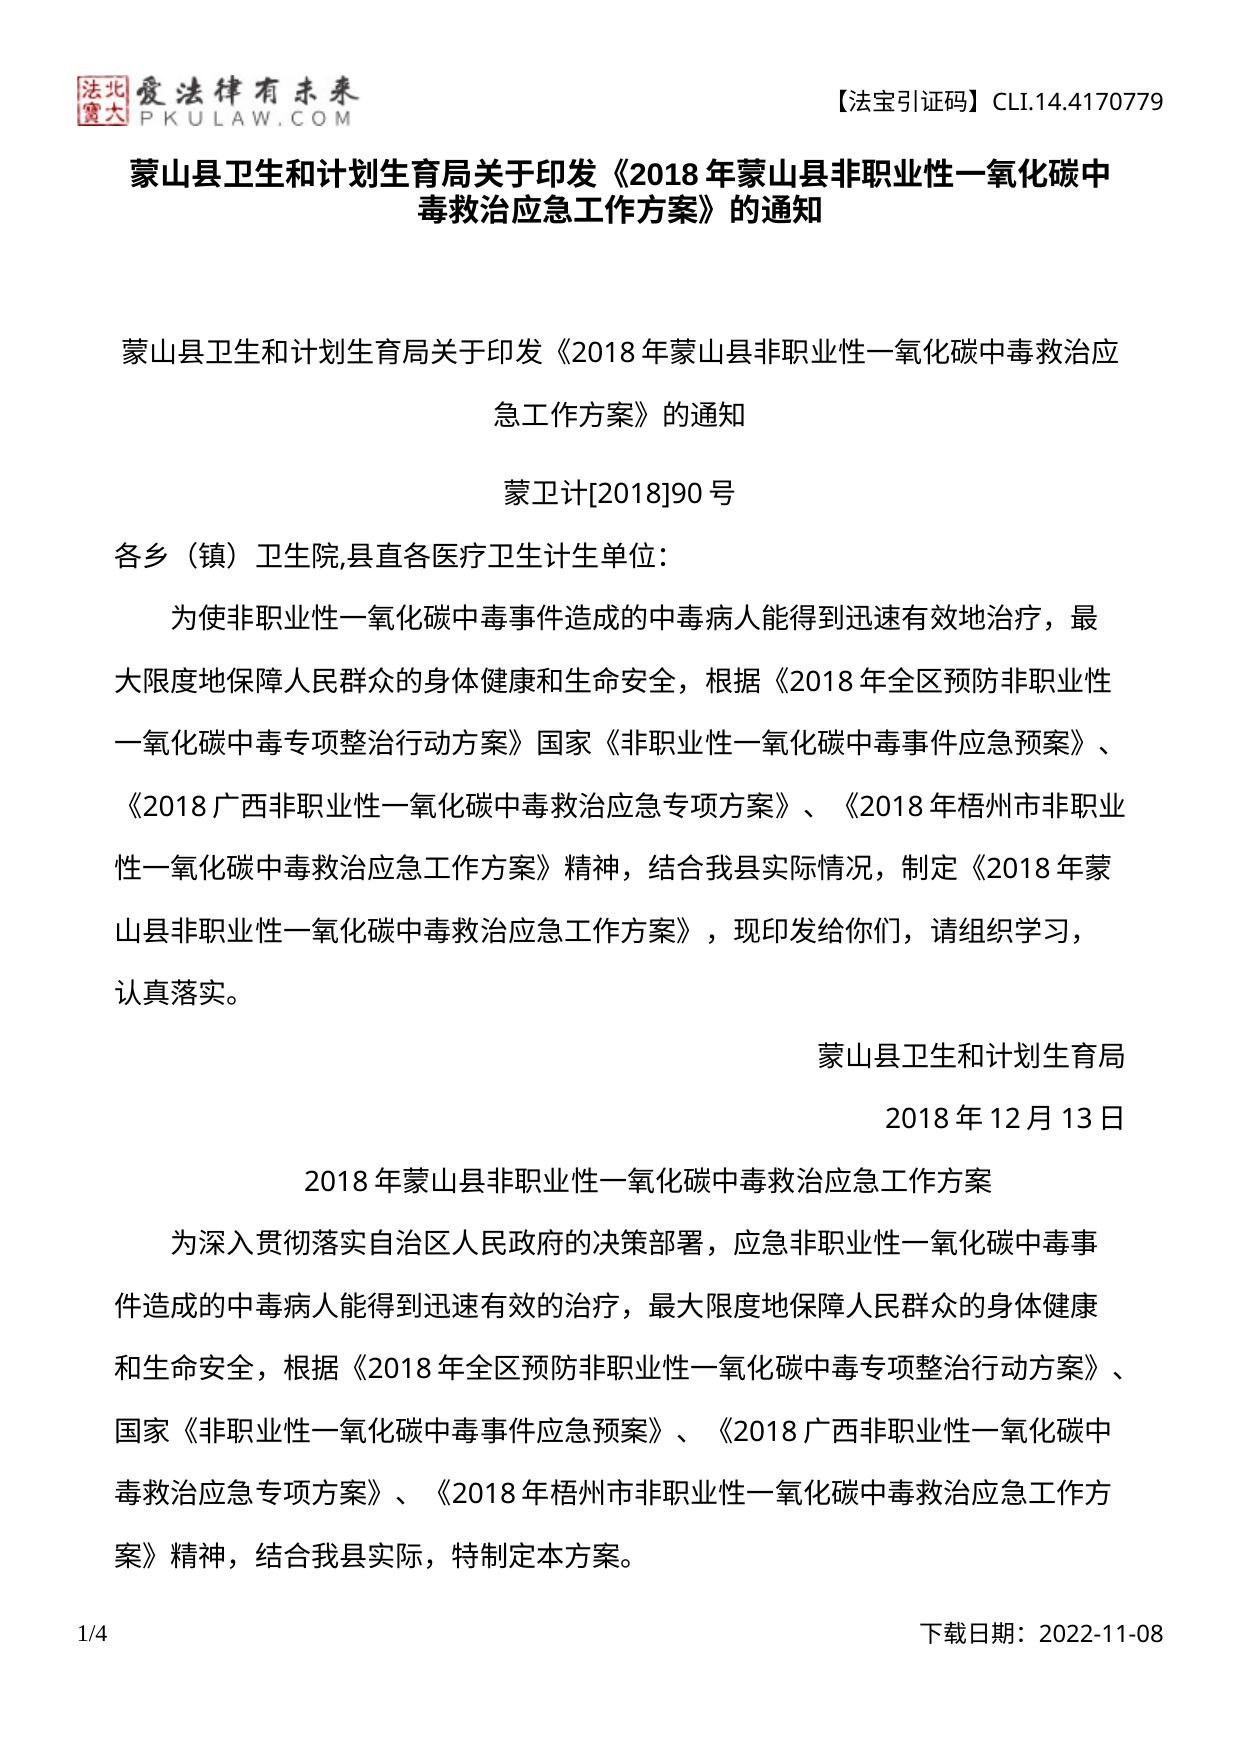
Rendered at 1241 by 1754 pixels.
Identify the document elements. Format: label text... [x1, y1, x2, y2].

text 为深入贯彻落实自治区人民政府的决策部署，应急非职业性一氧化碳中毒事件造成的中毒病人能得到迅速有效的治疗，最大限度地保障人民群众的身体健康和生命安全，根据《2018年全区预防非职业性一氧化碳中毒专项整治行动方案》、国家《非职业性一氧化碳中毒事件应急预案》、《2018广西非职业性一氧化碳中毒救治应急专项方案》、《2018年梧州市非职业性一氧化碳中毒救治应急工作方案》精神，结合我县实际，特制定本方案。 [114, 1199, 1126, 1574]
picture [76, 75, 361, 126]
text 2018年蒙山县非职业性一氧化碳中毒救治应急工作方案 [114, 1137, 1126, 1199]
text 为使非职业性一氧化碳中毒事件造成的中毒病人能得到迅速有效地治疗，最大限度地保障人民群众的身体健康和生命安全，根据《2018年全区预防非职业性一氧化碳中毒专项整治行动方案》国家《非职业性一氧化碳中毒事件应急预案》、《2018广西非职业性一氧化碳中毒救治应急专项方案》、《2018年梧州市非职业性一氧化碳中毒救治应急工作方案》精神，结合我县实际情况，制定《2018年蒙山县非职业性一氧化碳中毒救治应急工作方案》，现印发给你们，请组织学习，认真落实。 [114, 574, 1126, 1012]
text 蒙山县卫生和计划生育局 [114, 1012, 1126, 1074]
text 2018年12月13日 [114, 1074, 1126, 1137]
text 各乡（镇）卫生院,县直各医疗卫生计生单位： [114, 512, 1126, 574]
title 蒙山县卫生和计划生育局关于印发《2018年蒙山县非职业性一氧化碳中毒救治应急工作方案》的通知 [114, 156, 1126, 228]
text 蒙卫计[2018]90号 [114, 449, 1126, 512]
text 蒙山县卫生和计划生育局关于印发《2018年蒙山县非职业性一氧化碳中毒救治应急工作方案》的通知 [114, 308, 1126, 433]
